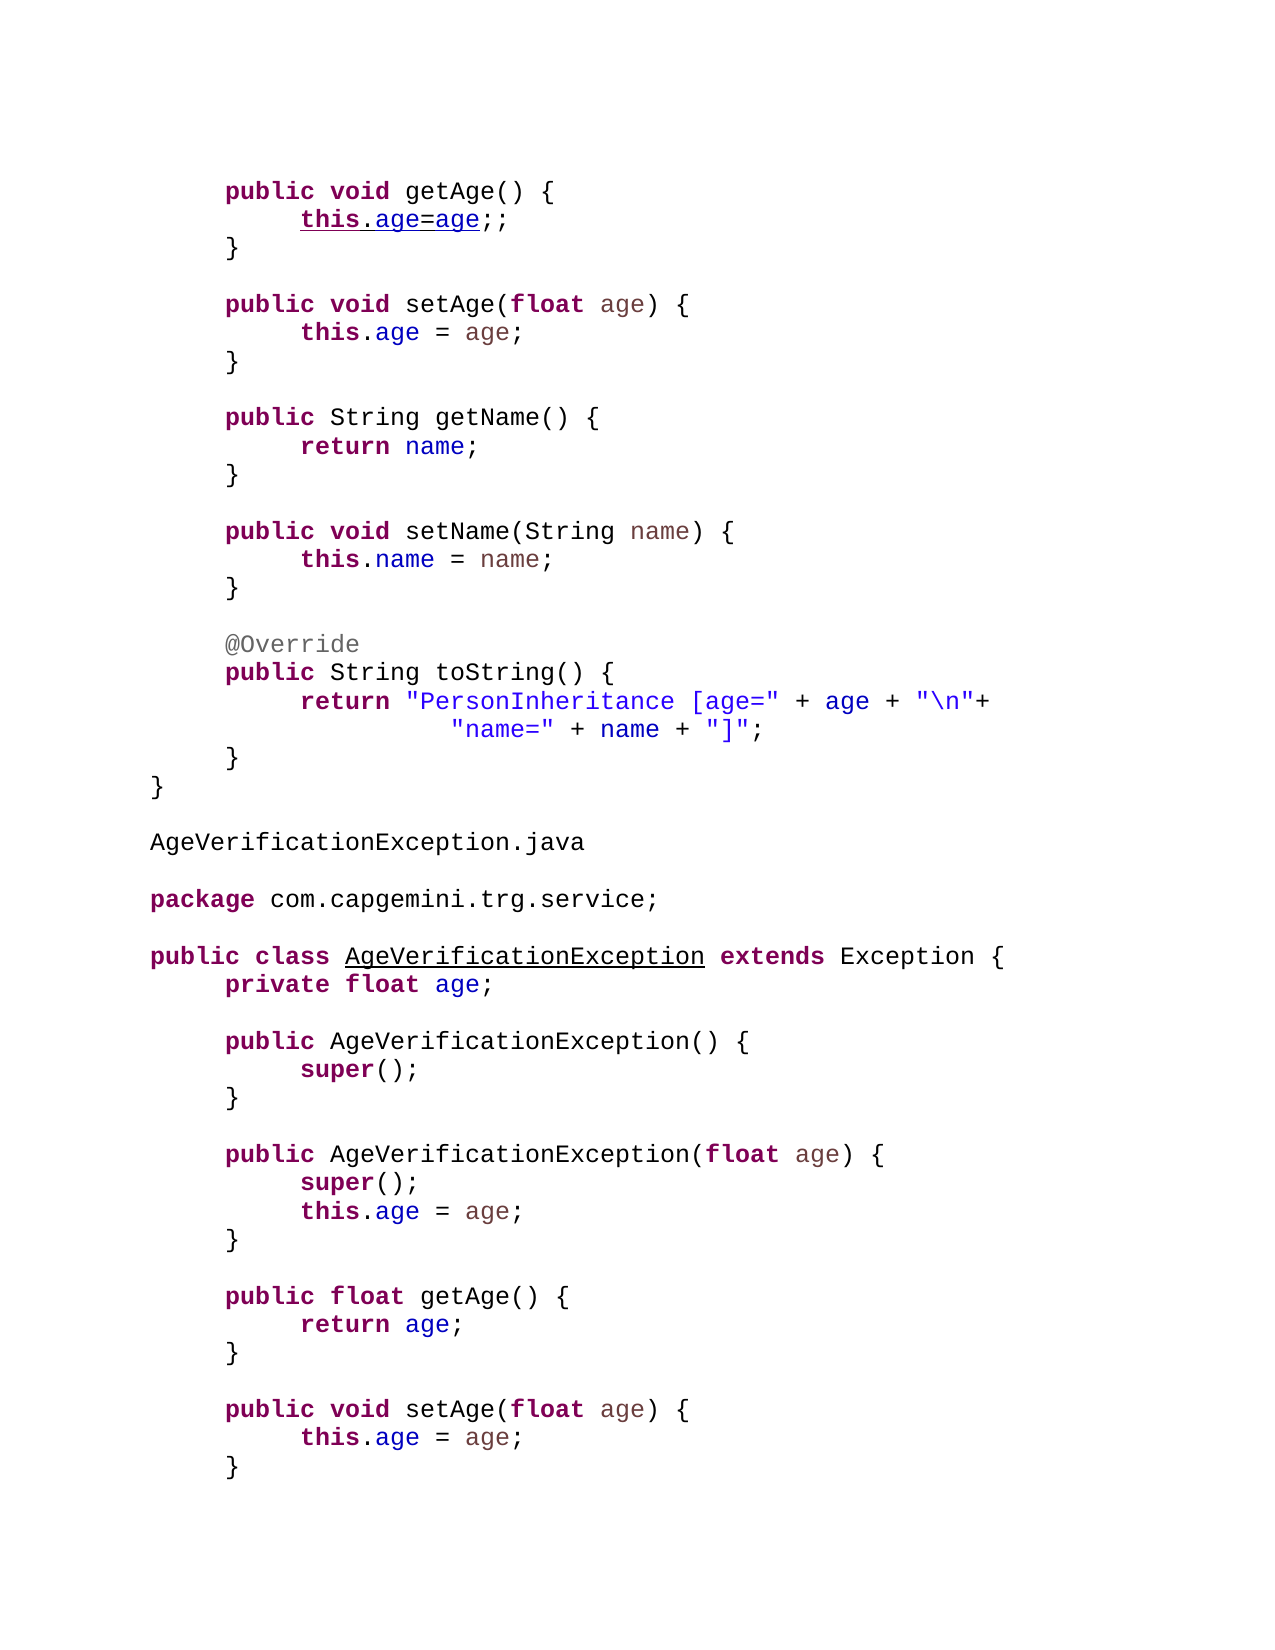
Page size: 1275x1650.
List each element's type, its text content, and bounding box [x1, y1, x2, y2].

text return age; [150, 1312, 1125, 1340]
text @Override [150, 632, 1125, 660]
text public String toString() { [150, 660, 1125, 688]
text this.age = age; [150, 1198, 1125, 1227]
text } [150, 462, 1125, 490]
text public void setName(String name) { [150, 518, 1125, 547]
text } [150, 773, 1125, 802]
text this.age = age; [150, 1425, 1125, 1453]
text } [150, 1340, 1125, 1368]
text package com.capgemini.trg.service; [150, 887, 1125, 915]
text public void setAge(float age) { [150, 292, 1125, 320]
text this.age = age; [150, 320, 1125, 348]
text AgeVerificationException.java [150, 830, 1125, 858]
text private float age; [150, 972, 1125, 1000]
text super(); [150, 1170, 1125, 1198]
text } [150, 348, 1125, 377]
text } [150, 745, 1125, 773]
text this.age=age;; [150, 207, 1125, 235]
text public String getName() { [150, 405, 1125, 433]
text super(); [150, 1057, 1125, 1085]
text public AgeVerificationException() { [150, 1028, 1125, 1057]
text } [150, 235, 1125, 263]
text public AgeVerificationException(float age) { [150, 1142, 1125, 1170]
text public float getAge() { [150, 1283, 1125, 1312]
text public void getAge() { [150, 178, 1125, 207]
text this.name = name; [150, 547, 1125, 575]
text } [150, 1453, 1125, 1482]
text } [150, 1085, 1125, 1113]
text public void setAge(float age) { [150, 1397, 1125, 1425]
text "name=" + name + "]"; [150, 717, 1125, 745]
text return "PersonInheritance [age=" + age + "\n"+ [150, 688, 1125, 717]
text public class AgeVerificationException extends Exception { [150, 943, 1125, 972]
text } [150, 1227, 1125, 1255]
text } [150, 575, 1125, 603]
text return name; [150, 433, 1125, 462]
